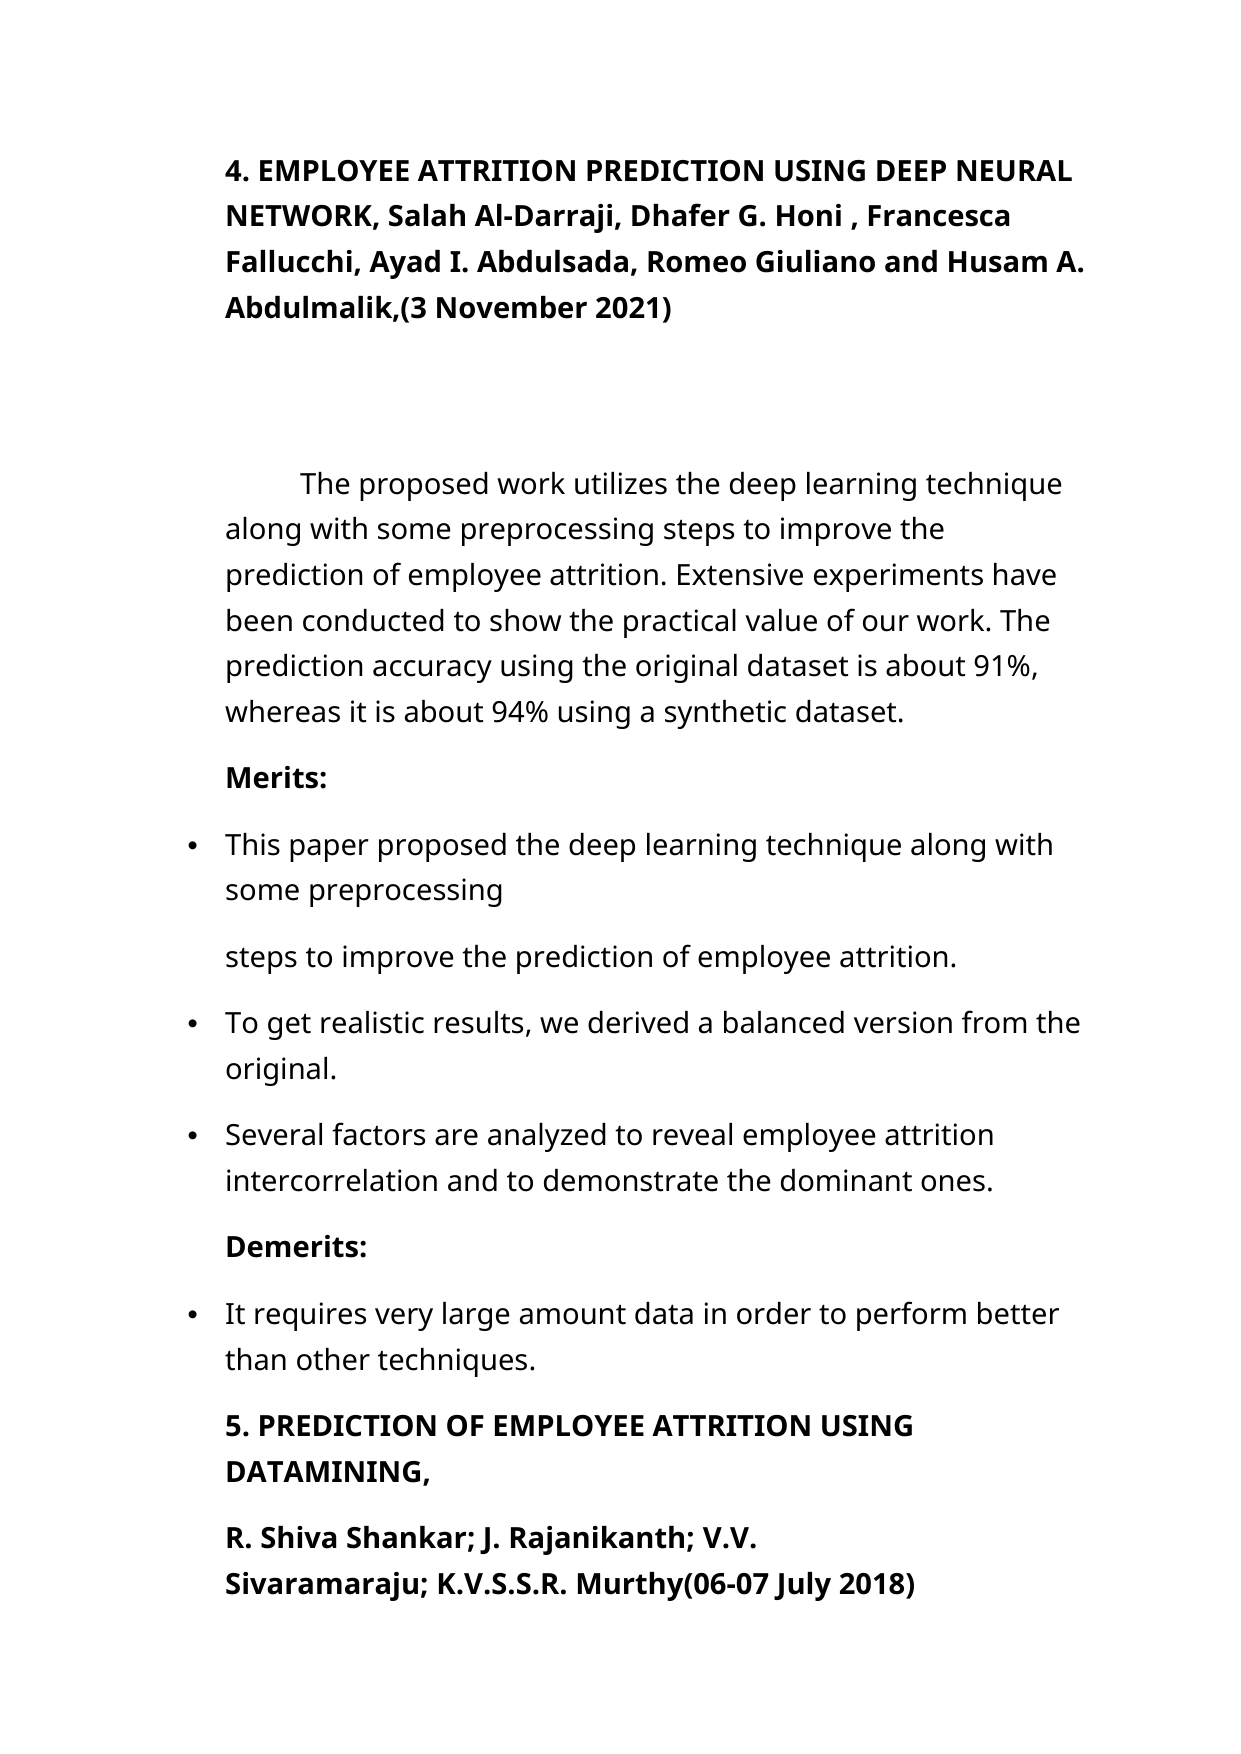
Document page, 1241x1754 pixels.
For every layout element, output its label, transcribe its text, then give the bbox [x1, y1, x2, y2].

text R. Shiva Shankar; J. Rajanikanth; V.V. Sivaramaraju; K.V.S.S.R. Murthy(06-07 July 2018) [225, 1517, 1090, 1603]
list Several factors are analyzed to reveal employee attrition intercorrelation and to demonstrate the dominant ones. [187, 1114, 1090, 1200]
text The proposed work utilizes the deep learning technique along with some preprocessing steps to improve the prediction of employee attrition. Extensive experiments have been conducted to show the practical value of our work. The prediction accuracy using the original dataset is about 91%, whereas it is about 94% using a synthetic dataset. [225, 463, 1090, 731]
list It requires very large amount data in order to perform better than other techniques. [187, 1293, 1090, 1378]
text steps to improve the prediction of employee attrition. [225, 936, 1090, 976]
text Merits: [225, 757, 1090, 797]
text 4. EMPLOYEE ATTRITION PREDICTION USING DEEP NEURAL NETWORK, Salah Al-Darraji, Dhafer G. Honi , Francesca Fallucchi, Ayad I. Abdulsada, Romeo Giuliano and Husam A. Abdulmalik,(3 November 2021) [225, 150, 1090, 327]
list This paper proposed the deep learning technique along with some preprocessing [187, 824, 1090, 909]
list To get realistic results, we derived a balanced version from the original. [187, 1002, 1090, 1088]
text 5. PREDICTION OF EMPLOYEE ATTRITION USING DATAMINING, [225, 1405, 1090, 1491]
text Demerits: [225, 1227, 1090, 1266]
